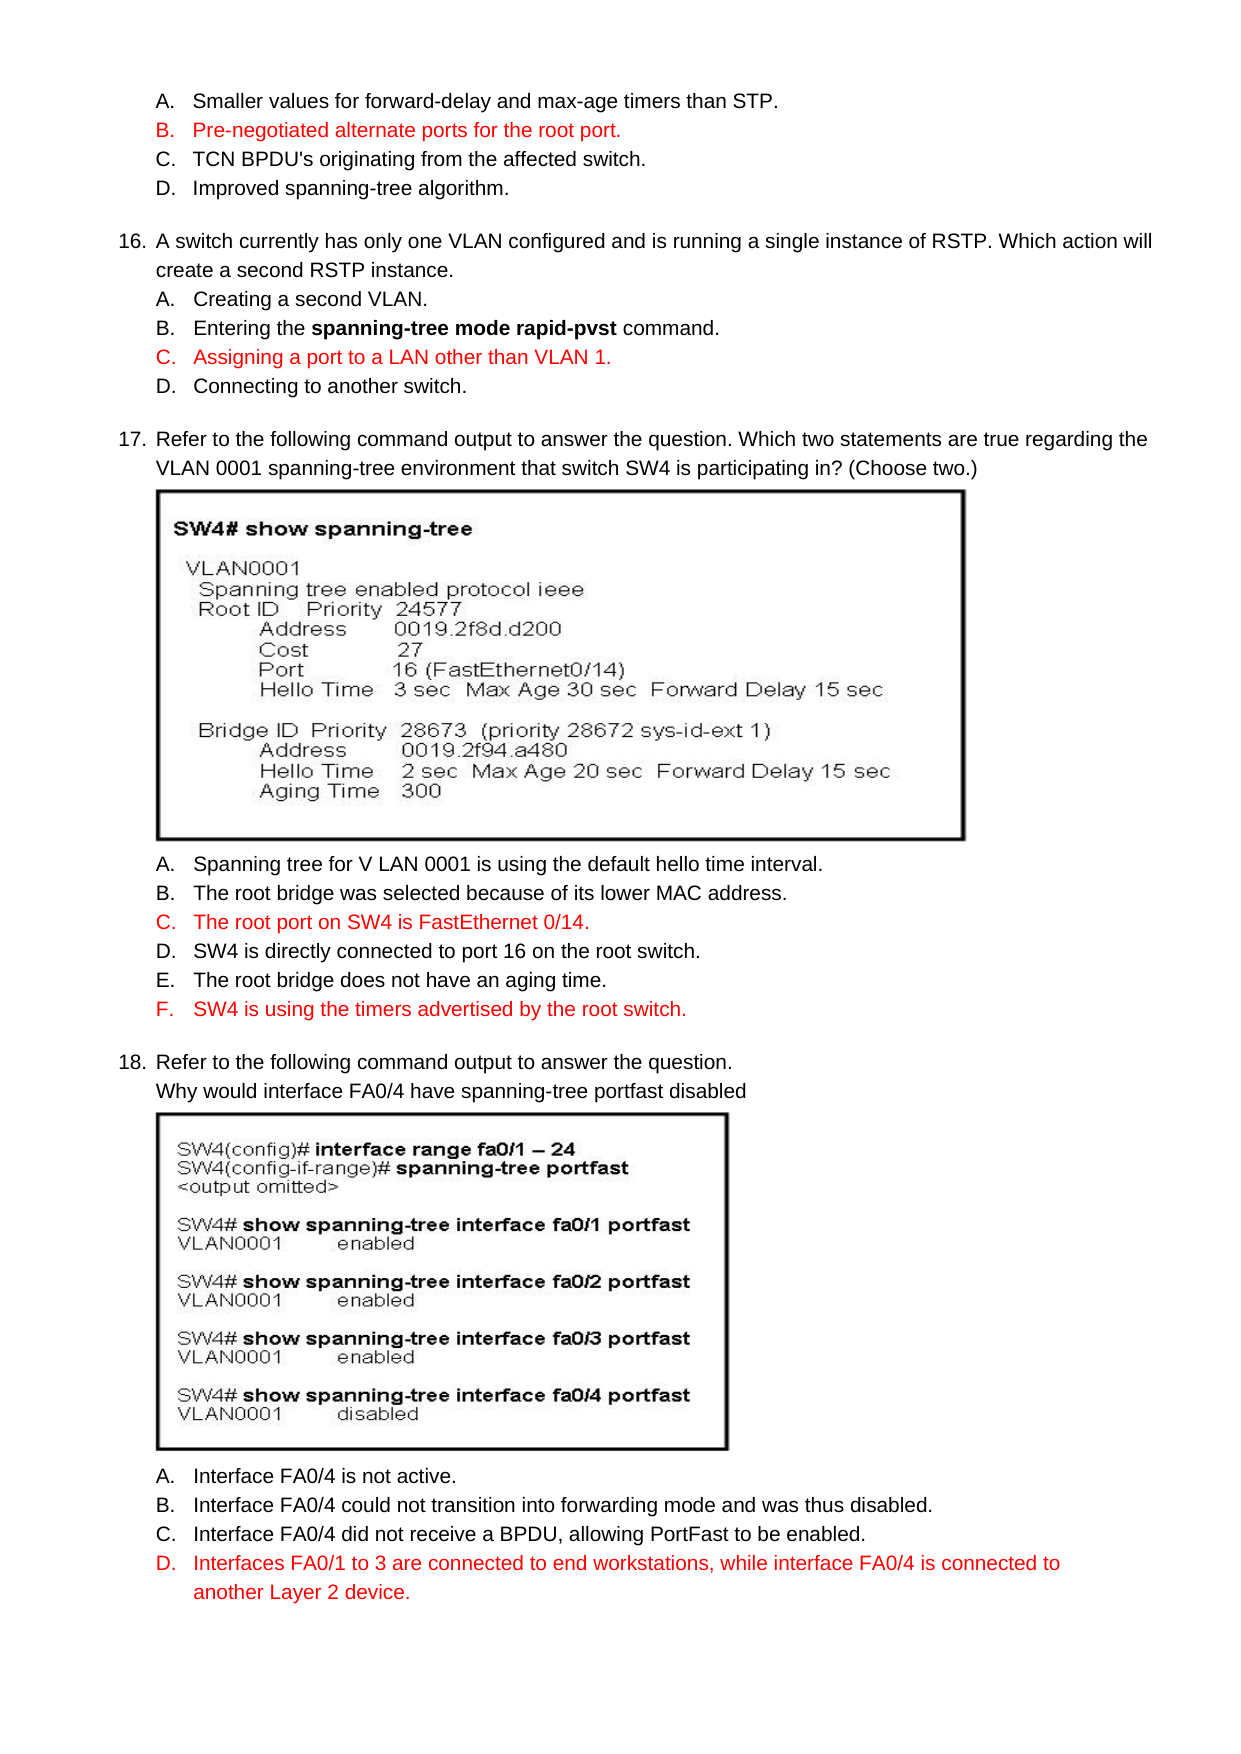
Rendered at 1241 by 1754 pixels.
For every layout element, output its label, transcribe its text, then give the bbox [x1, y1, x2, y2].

list TCN BPDU's originating from the affected switch. [155, 147, 1215, 171]
picture [155, 489, 968, 842]
list The root bridge was selected because of its lower MAC address. [156, 881, 1215, 905]
list Pre-negotiated alternate ports for the root port. [155, 118, 1215, 142]
list Entering the spanning-tree mode rapid-pvst command. [156, 316, 1215, 339]
list The root bridge does not have an aging time. [156, 968, 1215, 992]
picture [155, 1112, 731, 1453]
list Interface FA0/4 could not transition into forwarding mode and was thus disabled. [156, 1493, 1215, 1517]
list The root port on SW4 is FastEthernet 0/14. [156, 910, 1215, 934]
list SW4 is using the timers advertised by the root switch. [156, 997, 1215, 1021]
list Refer to the following command output to answer the question. Which two statements are true regarding the VLAN 0001 spanning-tree environment that switch SW4 is participating in? (Choose two.) [118, 427, 1181, 479]
list Interface FA0/4 did not receive a BPDU, allowing PortFast to be enabled. [156, 1522, 1215, 1546]
list SW4 is directly connected to port 16 on the root switch. [156, 939, 1215, 963]
list Connecting to another switch. [156, 373, 1215, 397]
list Spanning tree for V LAN 0001 is using the default hello time interval. [156, 852, 1215, 876]
list Improved spanning-tree algorithm. [155, 176, 1215, 199]
list A switch currently has only one VLAN configured and is running a single instance of RSTP. Which action will create a second RSTP instance. [118, 229, 1181, 282]
list Smaller values for forward-delay and max-age timers than STP. [155, 89, 1215, 113]
list Interfaces FA0/1 to 3 are connected to end workstations, while interface FA0/4 is connected to another Layer 2 device. [156, 1551, 1122, 1604]
list Creating a second VLAN. [156, 287, 1215, 311]
list Refer to the following command output to answer the question. Why would interface FA0/4 have spanning-tree portfast disabled [118, 1050, 1181, 1103]
list Assigning a port to a LAN other than VLAN 1. [156, 344, 1215, 368]
list Interface FA0/4 is not active. [156, 1464, 1215, 1488]
